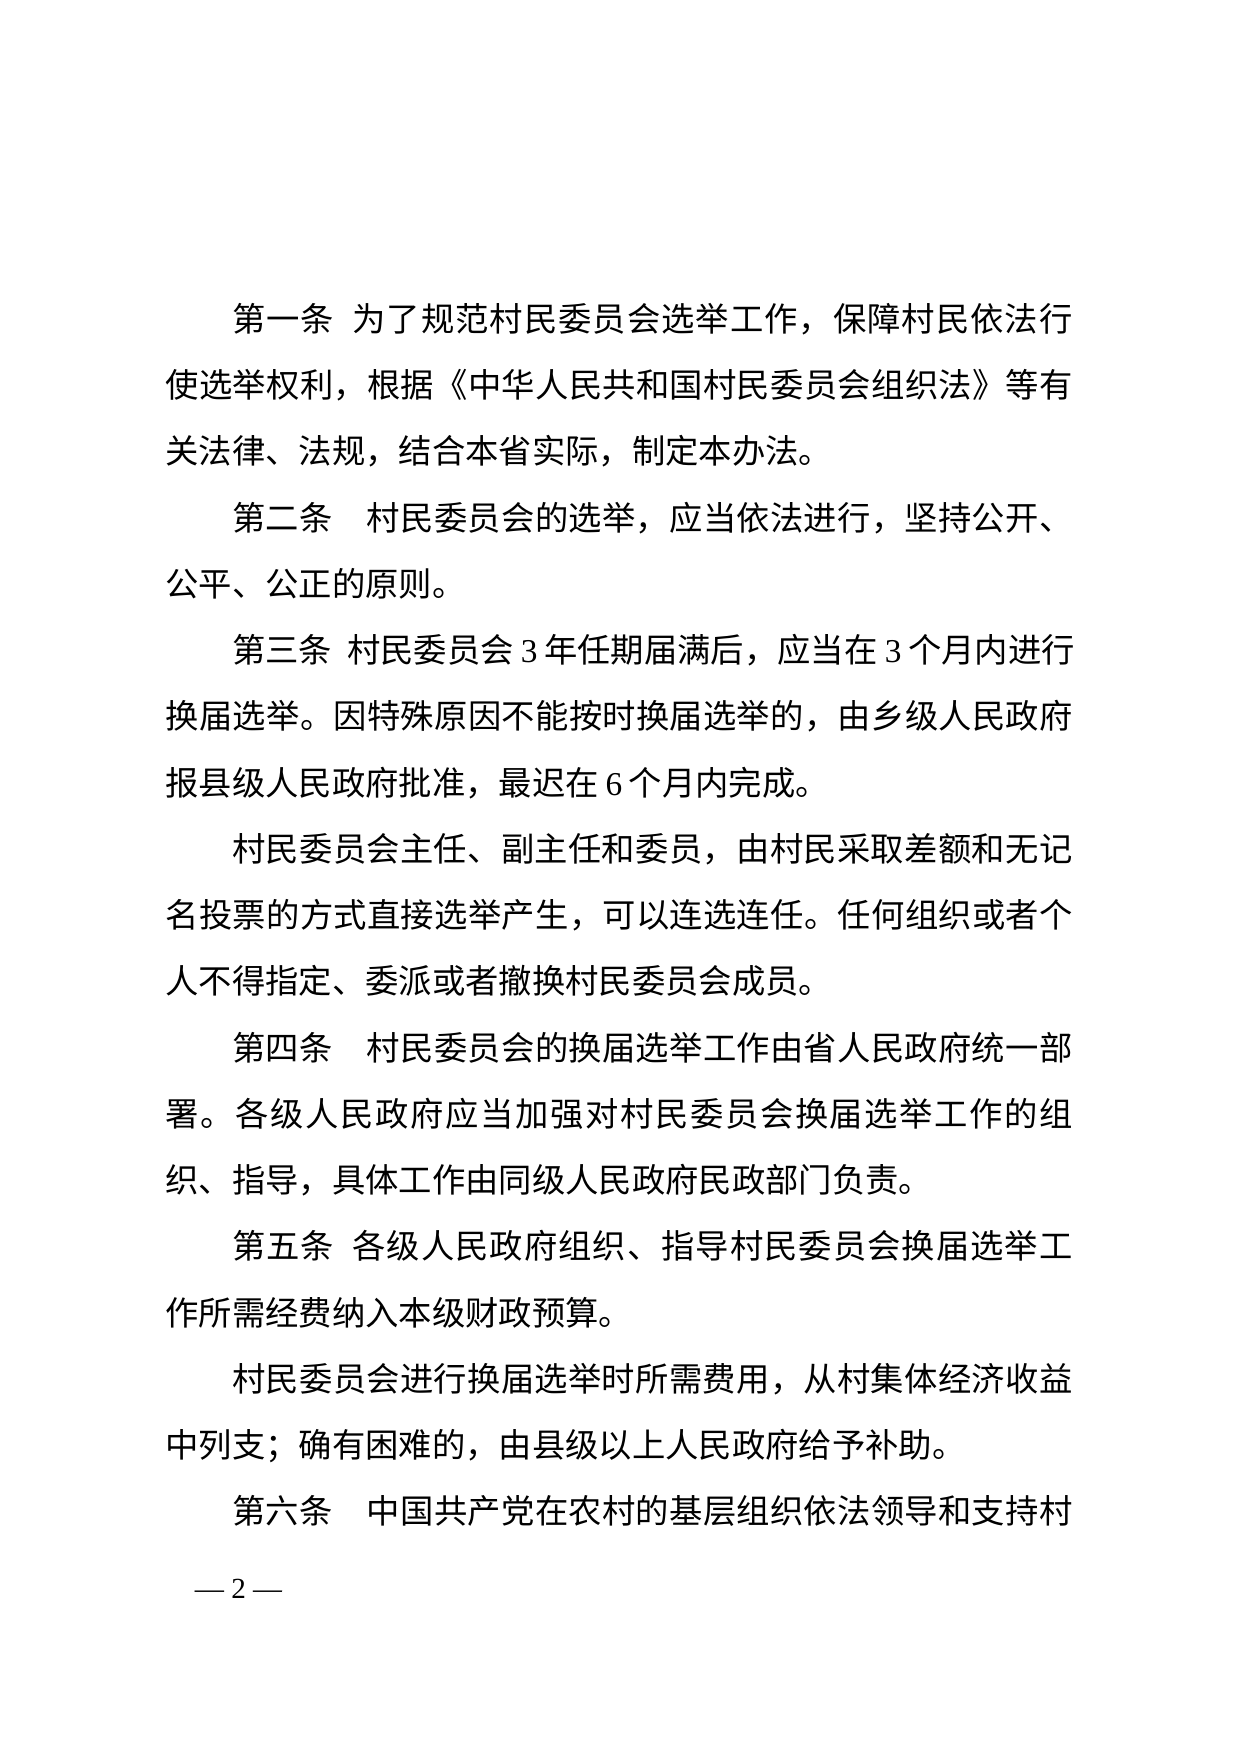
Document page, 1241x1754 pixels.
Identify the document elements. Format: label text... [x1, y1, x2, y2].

text 第五条 各级人民政府组织、指导村民委员会换届选举工作所需经费纳入本级财政预算。 [165, 1211, 1075, 1344]
text 第四条 村民委员会的换届选举工作由省人民政府统一部署。各级人民政府应当加强对村民委员会换届选举工作的组织、指导，具体工作由同级人民政府民政部门负责。 [165, 1012, 1075, 1211]
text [165, 1476, 1075, 1542]
text 第二条 村民委员会的选举，应当依法进行，坚持公开、公平、公正的原则。 [165, 482, 1075, 615]
text 第三条 村民委员会3年任期届满后，应当在3个月内进行换届选举。因特殊原因不能按时换届选举的，由乡级人民政府报县级人民政府批准，最迟在6个月内完成。 [165, 615, 1075, 814]
text 村民委员会进行换届选举时所需费用，从村集体经济收益中列支；确有困难的，由县级以上人民政府给予补助。 [165, 1344, 1075, 1476]
text 第一条 为了规范村民委员会选举工作，保障村民依法行使选举权利，根据《中华人民共和国村民委员会组织法》等有关法律、法规，结合本省实际，制定本办法。 [165, 284, 1075, 482]
text 村民委员会主任、副主任和委员，由村民采取差额和无记名投票的方式直接选举产生，可以连选连任。任何组织或者个人不得指定、委派或者撤换村民委员会成员。 [165, 814, 1075, 1012]
